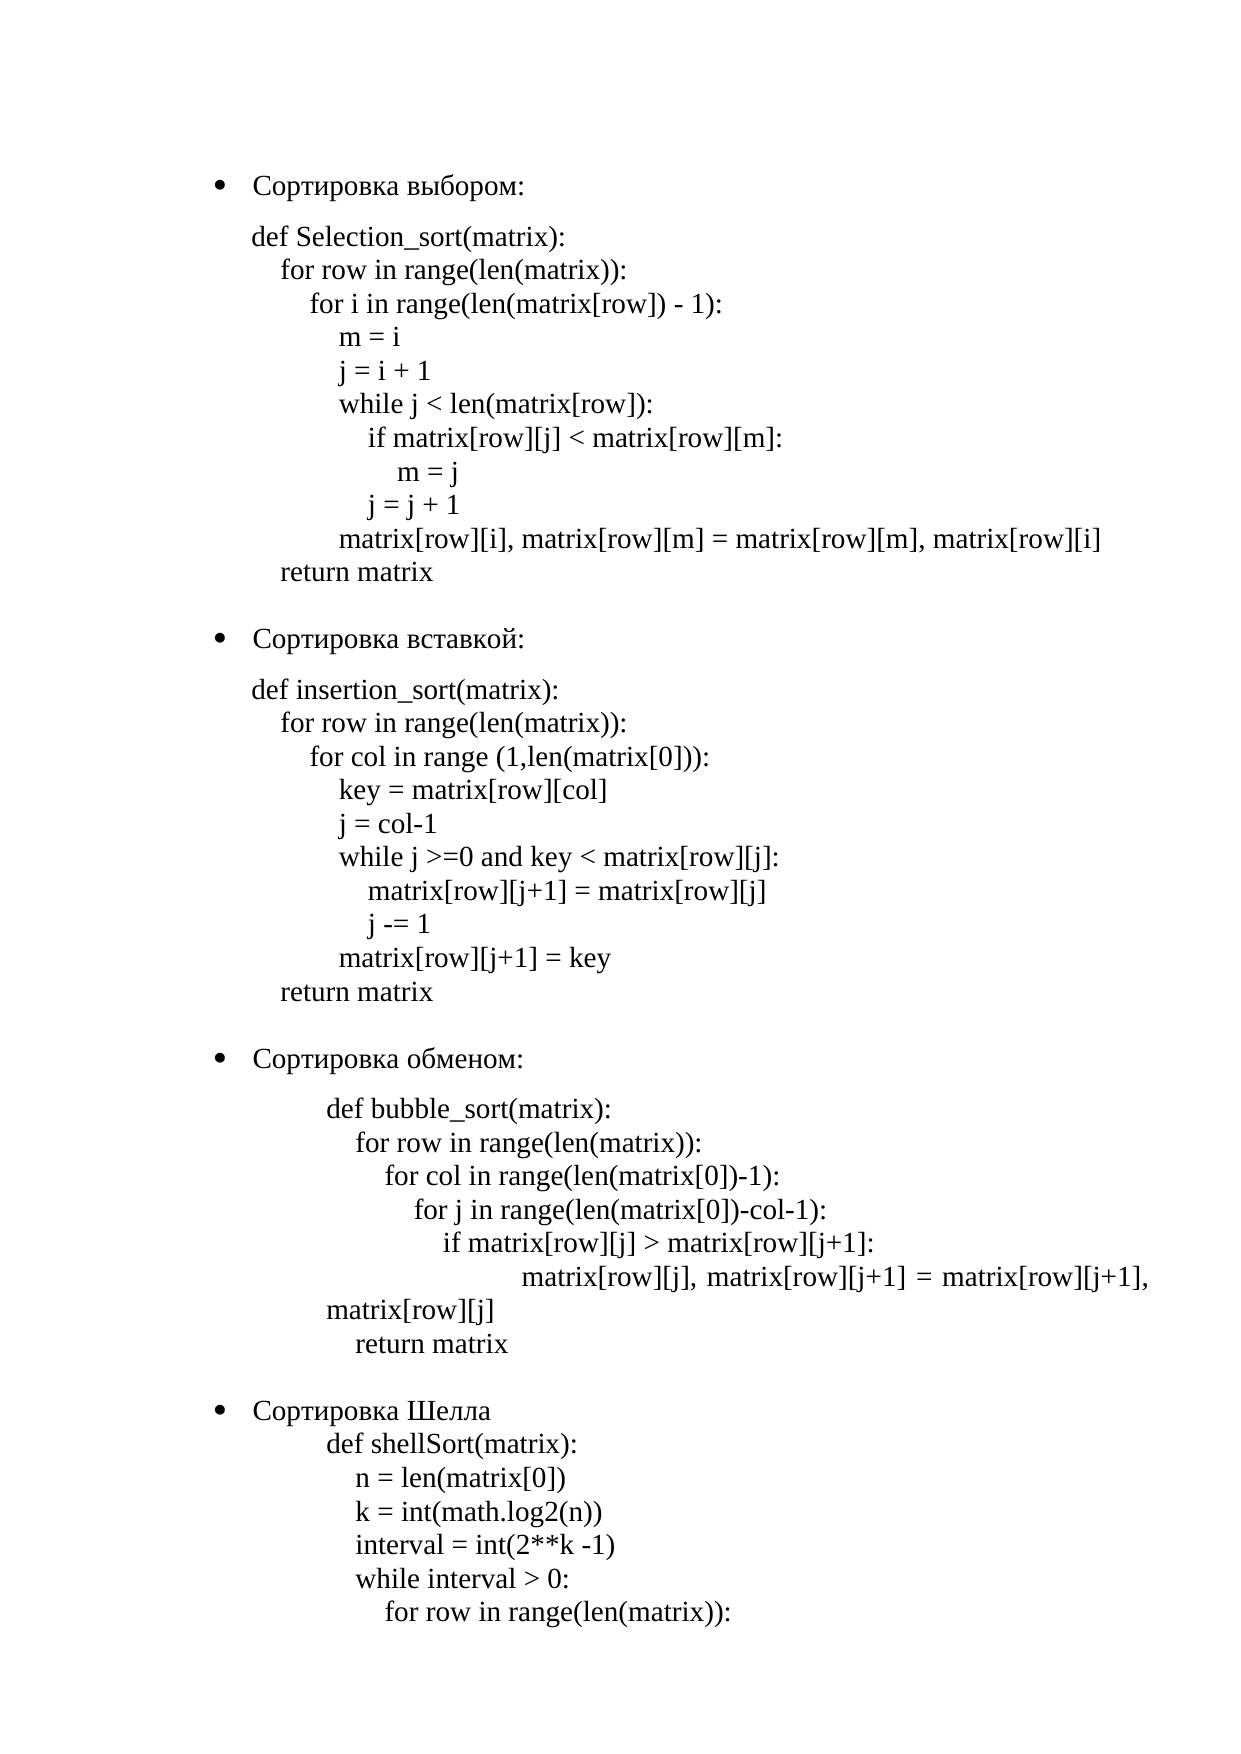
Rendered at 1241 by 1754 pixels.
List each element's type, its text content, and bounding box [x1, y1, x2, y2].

list matrix[row][j], matrix[row][j+1] = matrix[row][j+1], matrix[row][j] [326, 1259, 1152, 1326]
list n = len(matrix[0]) [326, 1460, 1152, 1494]
list while interval > 0: [326, 1561, 1152, 1594]
text return matrix [177, 554, 1152, 588]
list Сортировка Шелла [215, 1393, 1152, 1427]
text j = i + 1 [177, 353, 1152, 387]
list Сортировка вставкой: [215, 621, 1152, 655]
text matrix[row][j+1] = matrix[row][j] [177, 873, 1152, 907]
list for j in range(len(matrix[0])-col-1): [326, 1192, 1152, 1225]
text j -= 1 [177, 907, 1152, 940]
text def Selection_sort(matrix): [177, 219, 1152, 252]
list k = int(math.log2(n)) [326, 1494, 1152, 1527]
list def bubble_sort(matrix): [326, 1091, 1152, 1125]
text if matrix[row][j] < matrix[row][m]: [177, 420, 1152, 454]
text return matrix [177, 974, 1152, 1007]
list if matrix[row][j] > matrix[row][j+1]: [326, 1225, 1152, 1259]
text m = j [177, 454, 1152, 487]
text for col in range (1,len(matrix[0])): [177, 739, 1152, 772]
list Сортировка выбором: [215, 168, 1152, 202]
list Сортировка обменом: [215, 1041, 1152, 1074]
list for row in range(len(matrix)): [326, 1594, 1152, 1628]
text matrix[row][j+1] = key [177, 940, 1152, 974]
list for row in range(len(matrix)): [326, 1125, 1152, 1158]
text key = matrix[row][col] [177, 772, 1152, 806]
text matrix[row][i], matrix[row][m] = matrix[row][m], matrix[row][i] [177, 521, 1152, 554]
list for col in range(len(matrix[0])-1): [326, 1158, 1152, 1192]
list return matrix [326, 1326, 1152, 1359]
text while j >=0 and key < matrix[row][j]: [177, 839, 1152, 873]
text def insertion_sort(matrix): [177, 672, 1152, 705]
list interval = int(2**k -1) [326, 1527, 1152, 1561]
text j = col-1 [177, 806, 1152, 839]
text j = j + 1 [177, 487, 1152, 521]
text while j < len(matrix[row]): [177, 387, 1152, 420]
list def shellSort(matrix): [326, 1427, 1152, 1460]
text for row in range(len(matrix)): [177, 705, 1152, 739]
text for i in range(len(matrix[row]) - 1): [177, 286, 1152, 319]
text for row in range(len(matrix)): [177, 252, 1152, 286]
text m = i [177, 319, 1152, 353]
